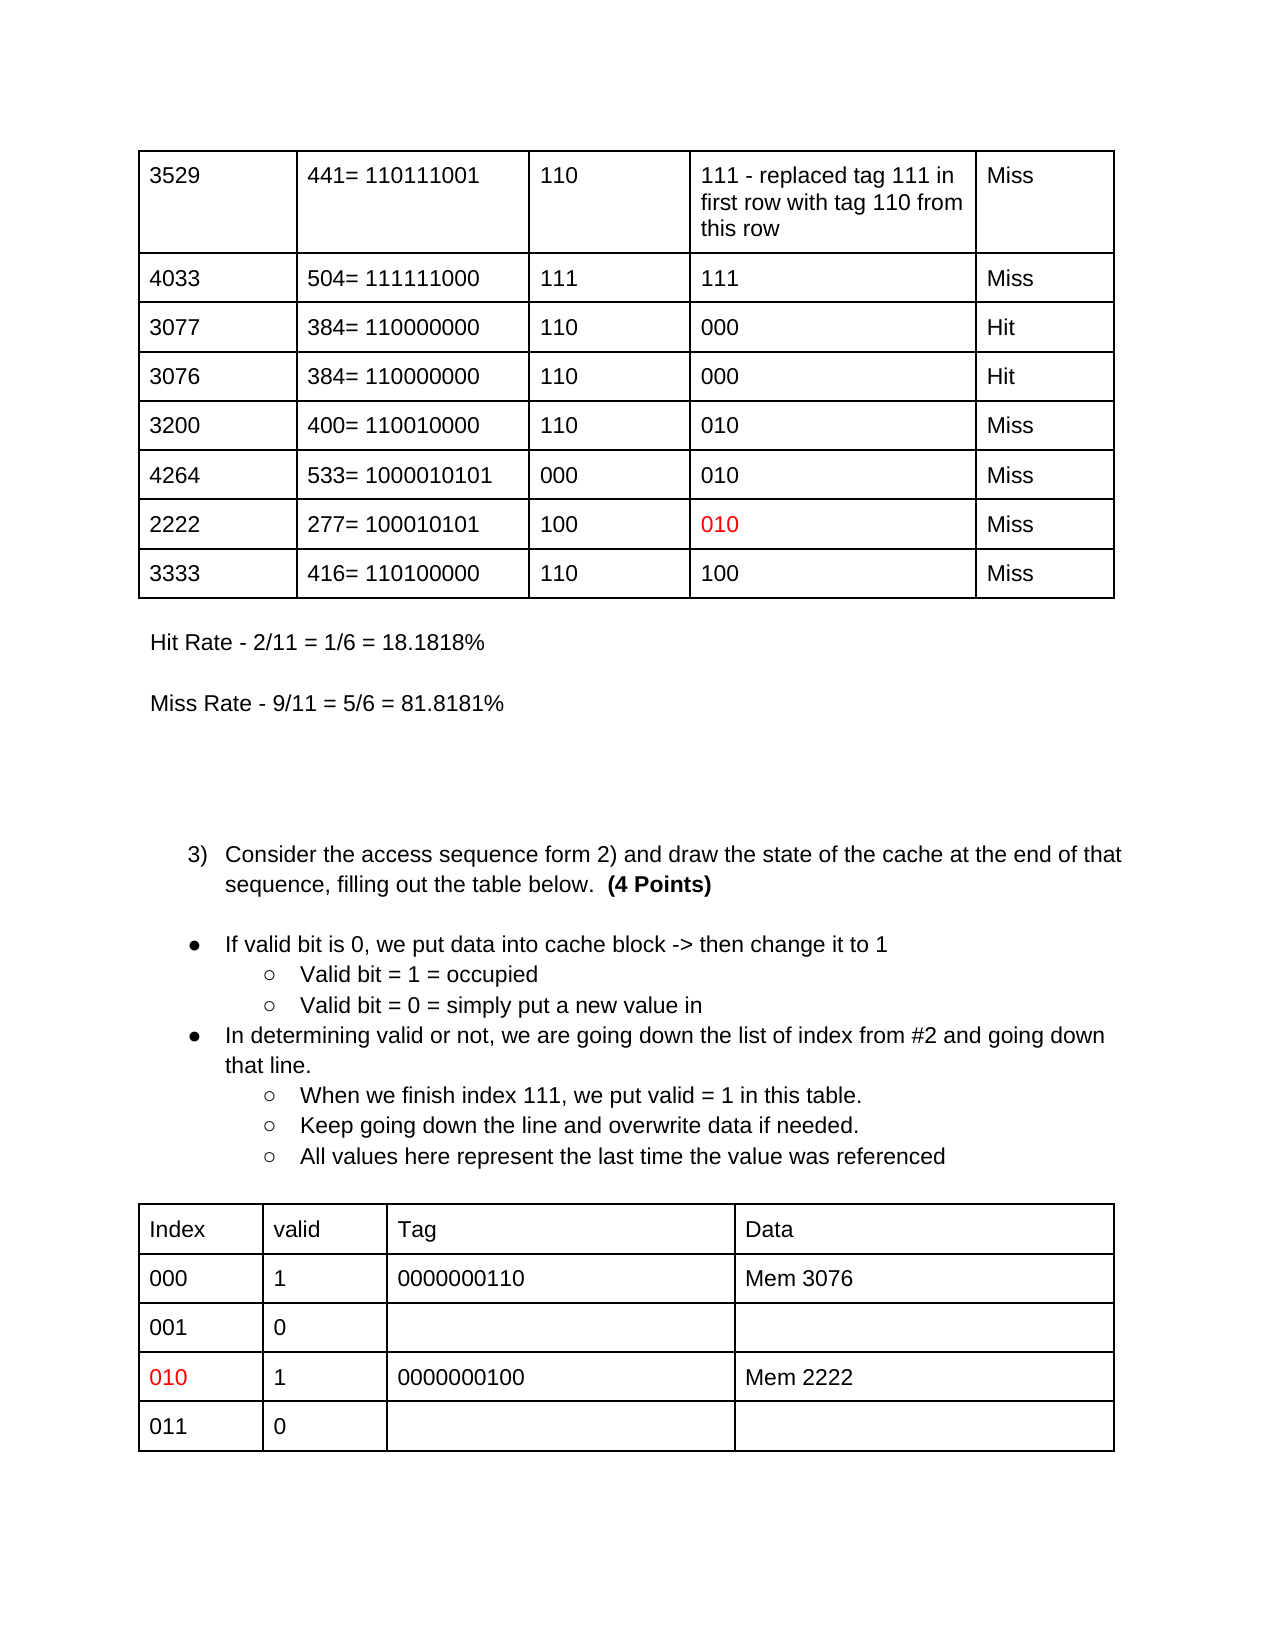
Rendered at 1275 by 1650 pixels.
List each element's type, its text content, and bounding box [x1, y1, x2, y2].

table_cell 3333 [140, 550, 296, 597]
table_cell 1 [264, 1353, 386, 1400]
list Valid bit = 0 = simply put a new value in [262, 992, 1125, 1018]
list In determining valid or not, we are going down the list of index from #2 and going down that line. [187, 1022, 1125, 1078]
table_cell 000 [691, 353, 975, 400]
table_cell 010 [691, 402, 975, 449]
table_cell 533= 1000010101 [298, 451, 528, 498]
list If valid bit is 0, we put data into cache block -> then change it to 1 [187, 931, 1125, 958]
table_cell Hit [977, 303, 1113, 351]
table_cell 100 [691, 550, 975, 597]
table_cell 000 [530, 451, 689, 498]
text Miss Rate - 9/11 = 5/6 = 81.8181% [150, 689, 1125, 716]
table_cell [736, 1402, 1113, 1449]
table_cell Miss [977, 451, 1113, 498]
table_cell 100 [530, 500, 689, 548]
table_cell 010 [691, 500, 975, 548]
table_cell 441= 110111001 [298, 152, 528, 252]
table_cell [388, 1304, 734, 1351]
table_cell 3077 [140, 303, 296, 351]
table_cell 110 [530, 550, 689, 597]
list All values here represent the last time the value was referenced [262, 1143, 1125, 1169]
table_header Data [736, 1205, 1113, 1252]
table_cell 3076 [140, 353, 296, 400]
table_cell 110 [530, 353, 689, 400]
table_cell 111 [530, 254, 689, 301]
table_cell 384= 110000000 [298, 303, 528, 351]
table_cell 110 [530, 152, 689, 252]
table_cell 010 [140, 1353, 262, 1400]
table_cell 111 [691, 254, 975, 301]
table_header Index [140, 1205, 262, 1252]
table_cell [736, 1304, 1113, 1351]
table_cell 110 [530, 402, 689, 449]
table_cell 4264 [140, 451, 296, 498]
table_cell Miss [977, 402, 1113, 449]
table_cell Miss [977, 152, 1113, 252]
table_header Tag [388, 1205, 734, 1252]
table_cell 416= 110100000 [298, 550, 528, 597]
table_cell [388, 1402, 734, 1449]
table_cell 2222 [140, 500, 296, 548]
table_cell 111 - replaced tag 111 in first row with tag 110 from this row [691, 152, 975, 252]
table_cell 001 [140, 1304, 262, 1351]
table_cell 384= 110000000 [298, 353, 528, 400]
table_cell Miss [977, 550, 1113, 597]
table_header valid [264, 1205, 386, 1252]
table_cell 110 [530, 303, 689, 351]
table_cell Hit [977, 353, 1113, 400]
table_cell 3200 [140, 402, 296, 449]
list Consider the access sequence form 2) and draw the state of the cache at the end of that sequence, filling out the table below. (4 Points) [187, 841, 1125, 897]
text Hit Rate - 2/11 = 1/6 = 18.1818% [150, 629, 1125, 656]
list Valid bit = 1 = occupied [262, 961, 1125, 988]
table_cell 400= 110010000 [298, 402, 528, 449]
table_cell Miss [977, 500, 1113, 548]
table_cell Miss [977, 254, 1113, 301]
table_cell 011 [140, 1402, 262, 1449]
table_cell 000 [691, 303, 975, 351]
table_cell 0 [264, 1402, 386, 1449]
list Keep going down the line and overwrite data if needed. [262, 1112, 1125, 1139]
table_cell 0 [264, 1304, 386, 1351]
table_cell 504= 111111000 [298, 254, 528, 301]
table_cell 3529 [140, 152, 296, 252]
table_cell 010 [691, 451, 975, 498]
table_cell 1 [264, 1255, 386, 1302]
table_cell 4033 [140, 254, 296, 301]
table_cell 277= 100010101 [298, 500, 528, 548]
table_cell Mem 3076 [736, 1255, 1113, 1302]
table_cell 0000000110 [388, 1255, 734, 1302]
list When we finish index 111, we put valid = 1 in this table. [262, 1082, 1125, 1109]
table_cell 000 [140, 1255, 262, 1302]
table_cell 0000000100 [388, 1353, 734, 1400]
table_cell Mem 2222 [736, 1353, 1113, 1400]
